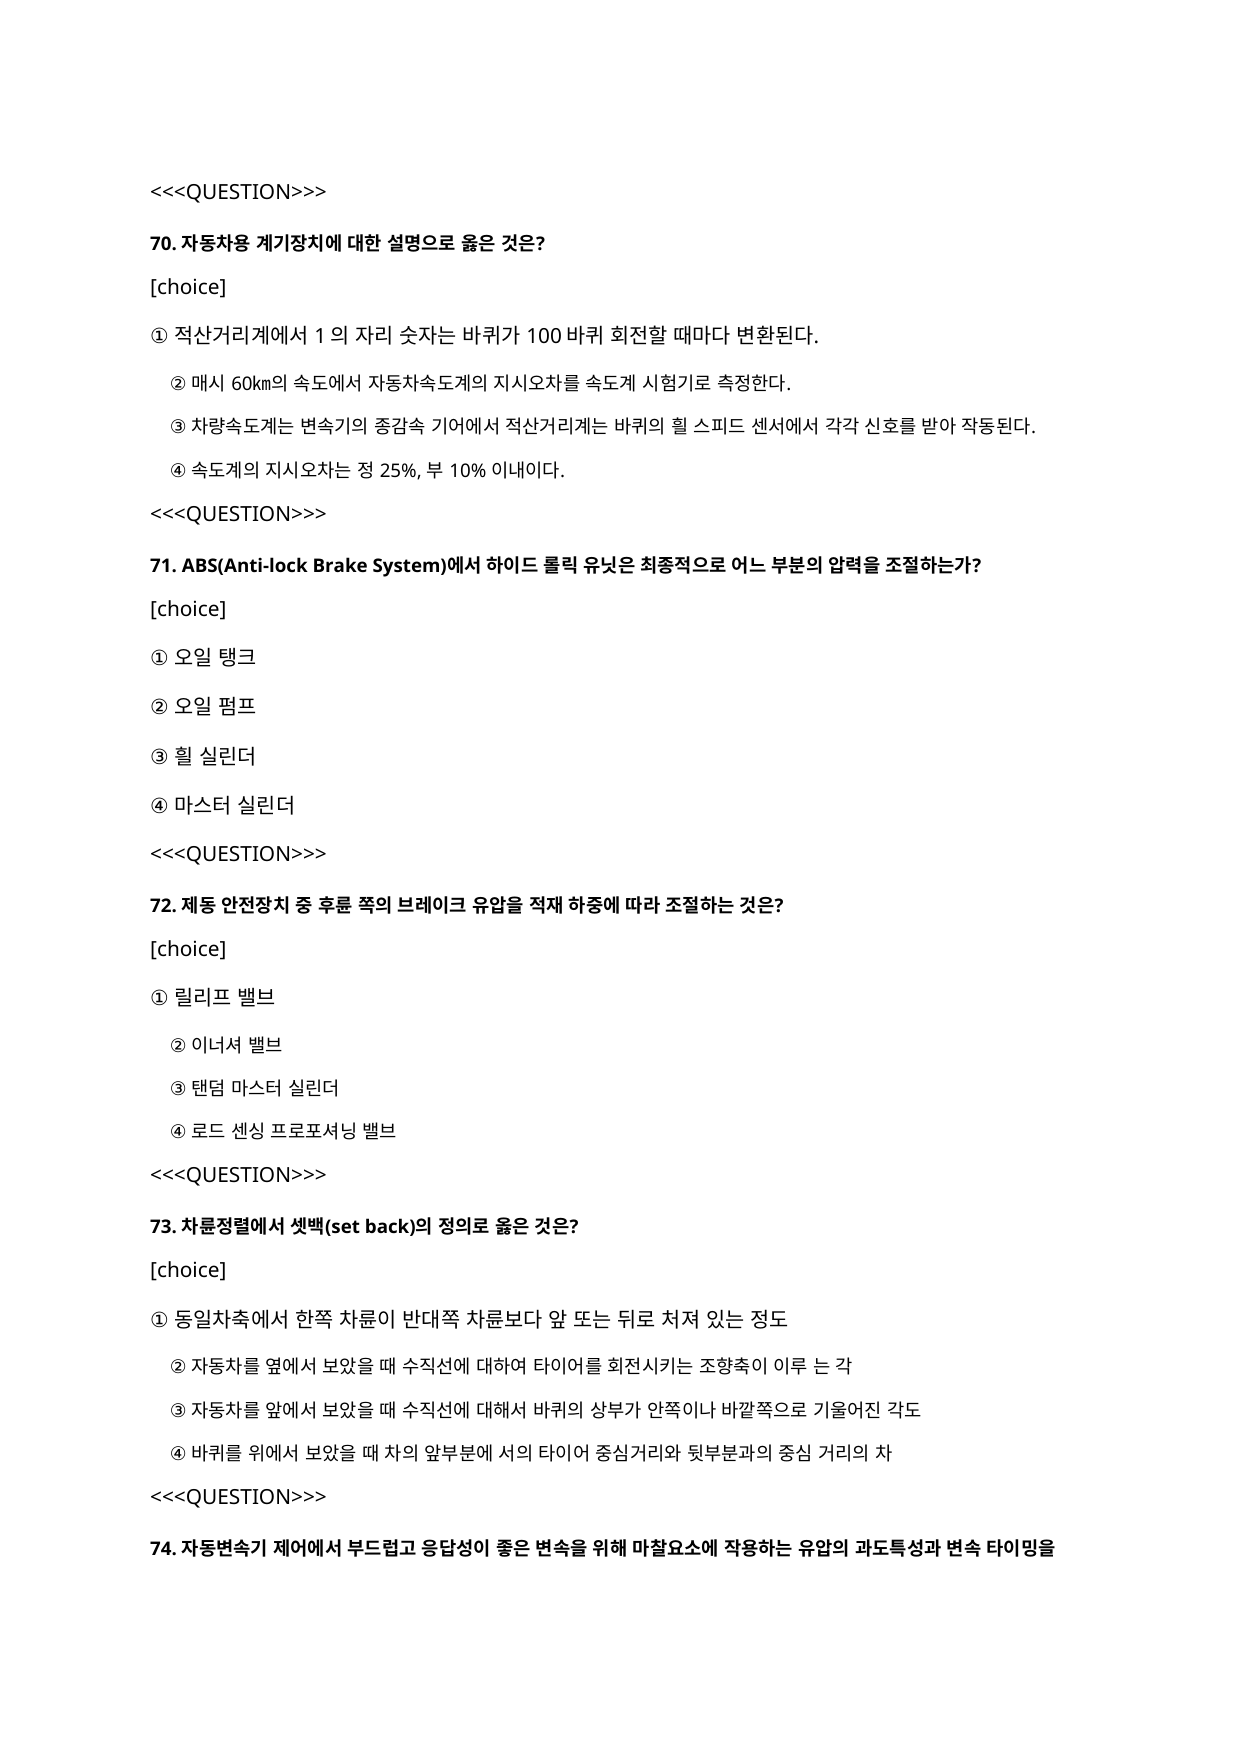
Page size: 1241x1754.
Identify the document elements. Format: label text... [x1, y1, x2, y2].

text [150, 1534, 1090, 1561]
text <<<QUESTION>>> [150, 1482, 1090, 1511]
text <<<QUESTION>>> [150, 1161, 1090, 1189]
text ② 오일 펌프 [150, 691, 1090, 721]
text ④ 로드 센싱 프로포셔닝 밸브 [150, 1117, 1090, 1144]
text ① 동일차축에서 한쪽 차륜이 반대쪽 차륜보다 앞 또는 뒤로 처져 있는 정도 [150, 1303, 1090, 1333]
text ② 이너셔 밸브 [150, 1030, 1090, 1057]
text [choice] [150, 934, 1090, 962]
text 73. 차륜정렬에서 셋백(set back)의 정의로 옳은 것은? [150, 1212, 1090, 1239]
text [choice] [150, 1256, 1090, 1284]
text ④ 마스터 실린더 [150, 789, 1090, 820]
text 72. 제동 안전장치 중 후륜 쪽의 브레이크 유압을 적재 하중에 따라 조절하는 것은? [150, 890, 1090, 917]
text ④ 바퀴를 위에서 보았을 때 차의 앞부분에 서의 타이어 중심거리와 뒷부분과의 중심 거리의 차 [150, 1439, 1090, 1466]
text ③ 흴 실린더 [150, 740, 1090, 770]
text ① 오일 탱크 [150, 641, 1090, 672]
text 70. 자동차용 계기장치에 대한 설명으로 옳은 것은? [150, 229, 1090, 256]
text <<<QUESTION>>> [150, 499, 1090, 527]
text ① 릴리프 밸브 [150, 981, 1090, 1011]
text ③ 차량속도계는 변속기의 종감속 기어에서 적산거리계는 바퀴의 흴 스피드 센서에서 각각 신호를 받아 작동된다. [150, 412, 1090, 439]
text ② 자동차를 옆에서 보았을 때 수직선에 대하여 타이어를 회전시키는 조향축이 이루 는 각 [150, 1352, 1090, 1379]
text [choice] [150, 594, 1090, 622]
text ① 적산거리계에서 1의 자리 숫자는 바퀴가 100바퀴 회전할 때마다 변환된다. [150, 319, 1090, 350]
text ② 매시 60㎞의 속도에서 자동차속도계의 지시오차를 속도계 시험기로 측정한다. [150, 369, 1090, 396]
text ④ 속도계의 지시오차는 정 25%, 부 10% 이내이다. [150, 456, 1090, 483]
text <<<QUESTION>>> [150, 177, 1090, 206]
text <<<QUESTION>>> [150, 839, 1090, 867]
text ③ 탠덤 마스터 실린더 [150, 1074, 1090, 1101]
text [choice] [150, 272, 1090, 301]
text ③ 자동차를 앞에서 보았을 때 수직선에 대해서 바퀴의 상부가 안쪽이나 바깥쪽으로 기울어진 각도 [150, 1396, 1090, 1423]
text 71. ABS(Anti-lock Brake System)에서 하이드 롤릭 유닛은 최종적으로 어느 부분의 압력을 조절하는가? [150, 551, 1090, 578]
